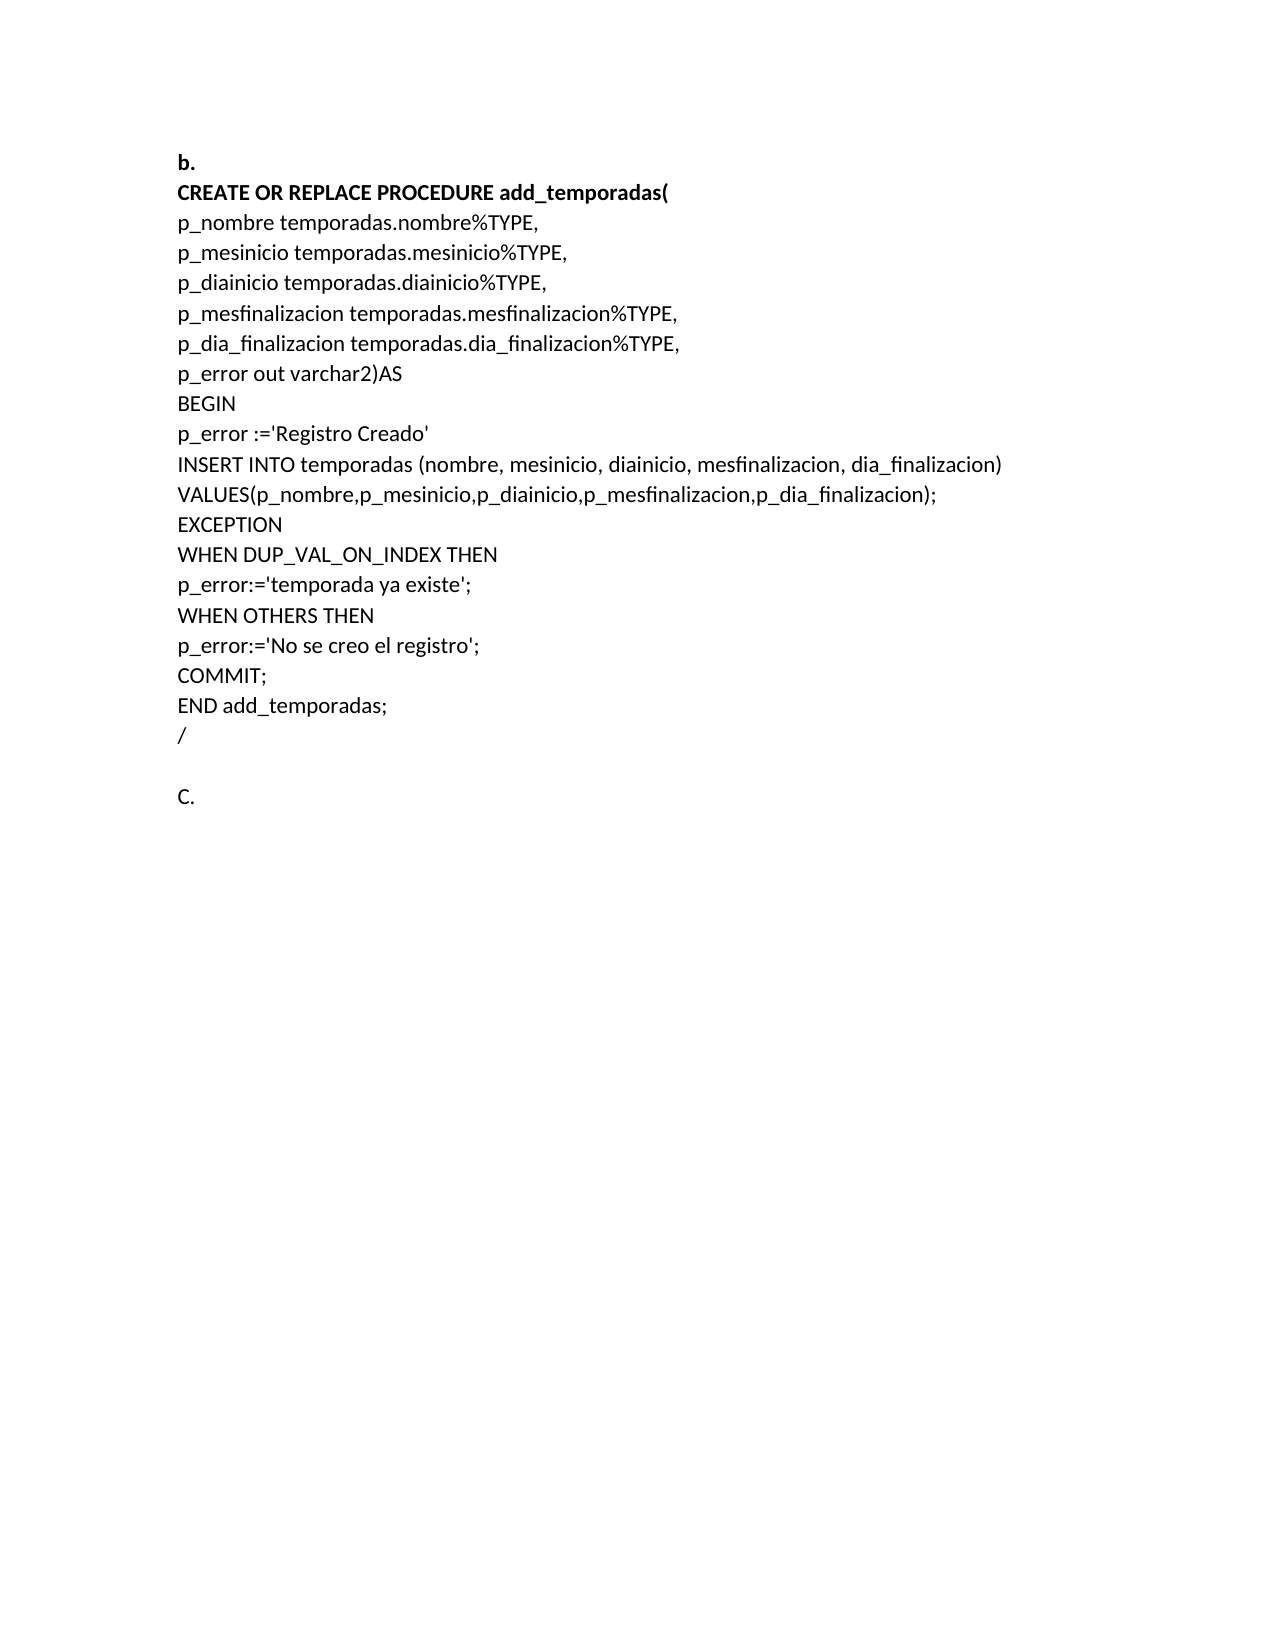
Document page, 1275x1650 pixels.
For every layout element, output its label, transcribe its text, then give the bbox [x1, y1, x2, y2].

text p_error :='Registro Creado' [177, 419, 1098, 447]
text / [177, 722, 1098, 749]
text C. [177, 782, 1098, 810]
text WHEN DUP_VAL_ON_INDEX THEN [177, 540, 1098, 568]
text p_error:='temporada ya existe'; [177, 571, 1098, 598]
text END add_temporadas; [177, 691, 1098, 719]
text INSERT INTO temporadas (nombre, mesinicio, diainicio, mesfinalizacion, dia_finalizacion) [177, 450, 1098, 478]
text b. [177, 148, 1098, 176]
text p_mesinicio temporadas.mesinicio%TYPE, [177, 238, 1098, 266]
text p_nombre temporadas.nombre%TYPE, [177, 208, 1098, 236]
text COMMIT; [177, 661, 1098, 689]
text p_dia_finalizacion temporadas.dia_finalizacion%TYPE, [177, 329, 1098, 357]
text BEGIN [177, 389, 1098, 417]
text EXCEPTION [177, 510, 1098, 538]
text p_diainicio temporadas.diainicio%TYPE, [177, 268, 1098, 296]
text p_mesfinalizacion temporadas.mesfinalizacion%TYPE, [177, 299, 1098, 327]
text VALUES(p_nombre,p_mesinicio,p_diainicio,p_mesfinalizacion,p_dia_finalizacion); [177, 480, 1098, 508]
text p_error out varchar2)AS [177, 359, 1098, 387]
text CREATE OR REPLACE PROCEDURE add_temporadas( [177, 178, 1098, 206]
text WHEN OTHERS THEN [177, 601, 1098, 629]
text p_error:='No se creo el registro'; [177, 631, 1098, 659]
